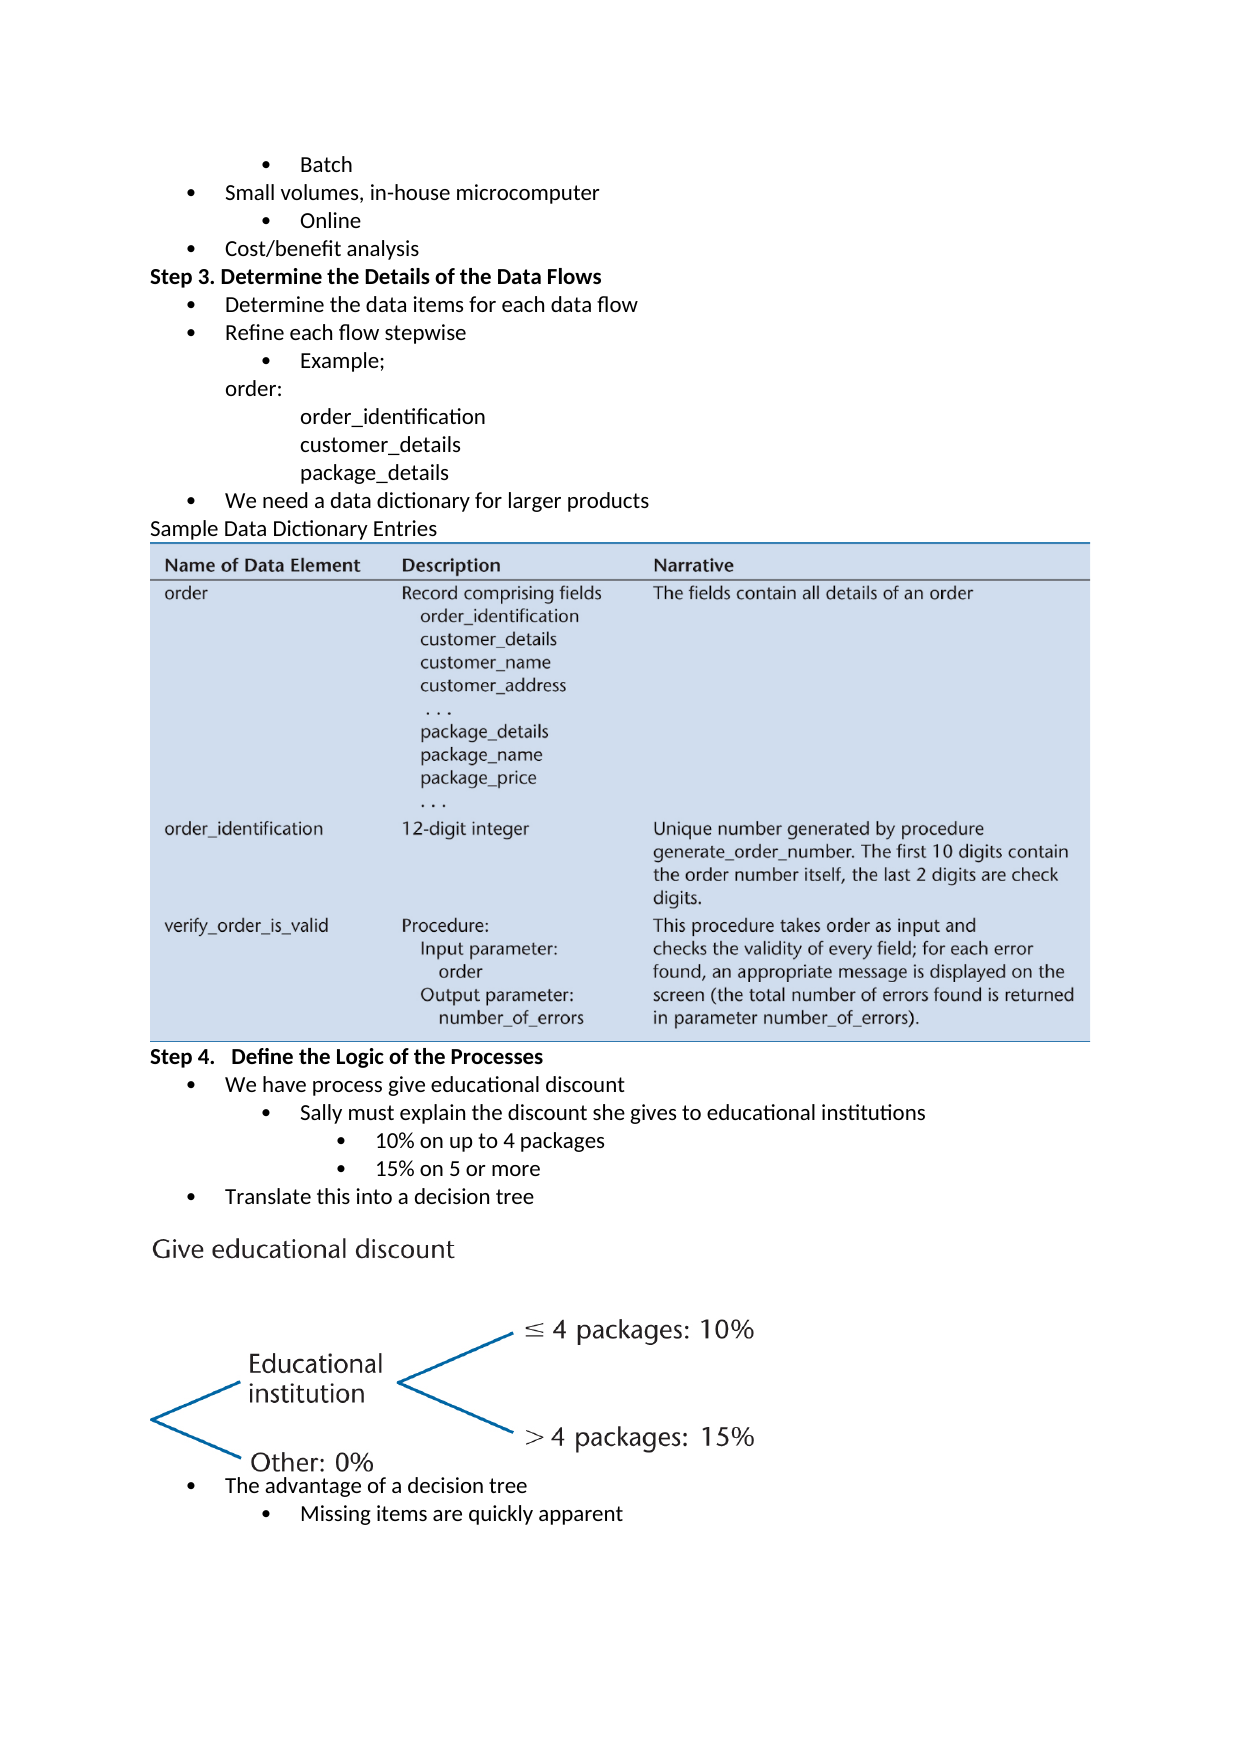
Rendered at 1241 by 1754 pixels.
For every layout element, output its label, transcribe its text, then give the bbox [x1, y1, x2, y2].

list Translate this into a decision tree [187, 1182, 1090, 1210]
picture [150, 1238, 754, 1472]
list We have process give educational discount [187, 1070, 1090, 1098]
list Batch [262, 150, 1090, 178]
text Step 3. Determine the Details of the Data Flows [150, 262, 1090, 290]
list We need a data dictionary for larger products [187, 486, 1090, 514]
list Missing items are quickly apparent [262, 1499, 1090, 1527]
text Step 4. Define the Logic of the Processes [150, 1042, 1090, 1070]
list Small volumes, in-house microcomputer [187, 178, 1090, 206]
list Determine the data items for each data flow [187, 290, 1090, 318]
list Example; [262, 346, 1090, 374]
text customer_details [150, 430, 1090, 458]
text order: [150, 374, 1090, 402]
list Cost/benefit analysis [187, 234, 1090, 262]
text package_details [150, 458, 1090, 486]
list Online [262, 206, 1090, 234]
list The advantage of a decision tree [187, 1471, 1090, 1499]
list Sally must explain the discount she gives to educational institutions [262, 1098, 1090, 1126]
picture [150, 542, 1091, 1042]
text Sample Data Dictionary Entries [150, 514, 1090, 542]
text order_identification [150, 402, 1090, 430]
list Refine each flow stepwise [187, 318, 1090, 346]
list 10% on up to 4 packages [337, 1126, 1090, 1154]
list 15% on 5 or more [337, 1154, 1090, 1182]
